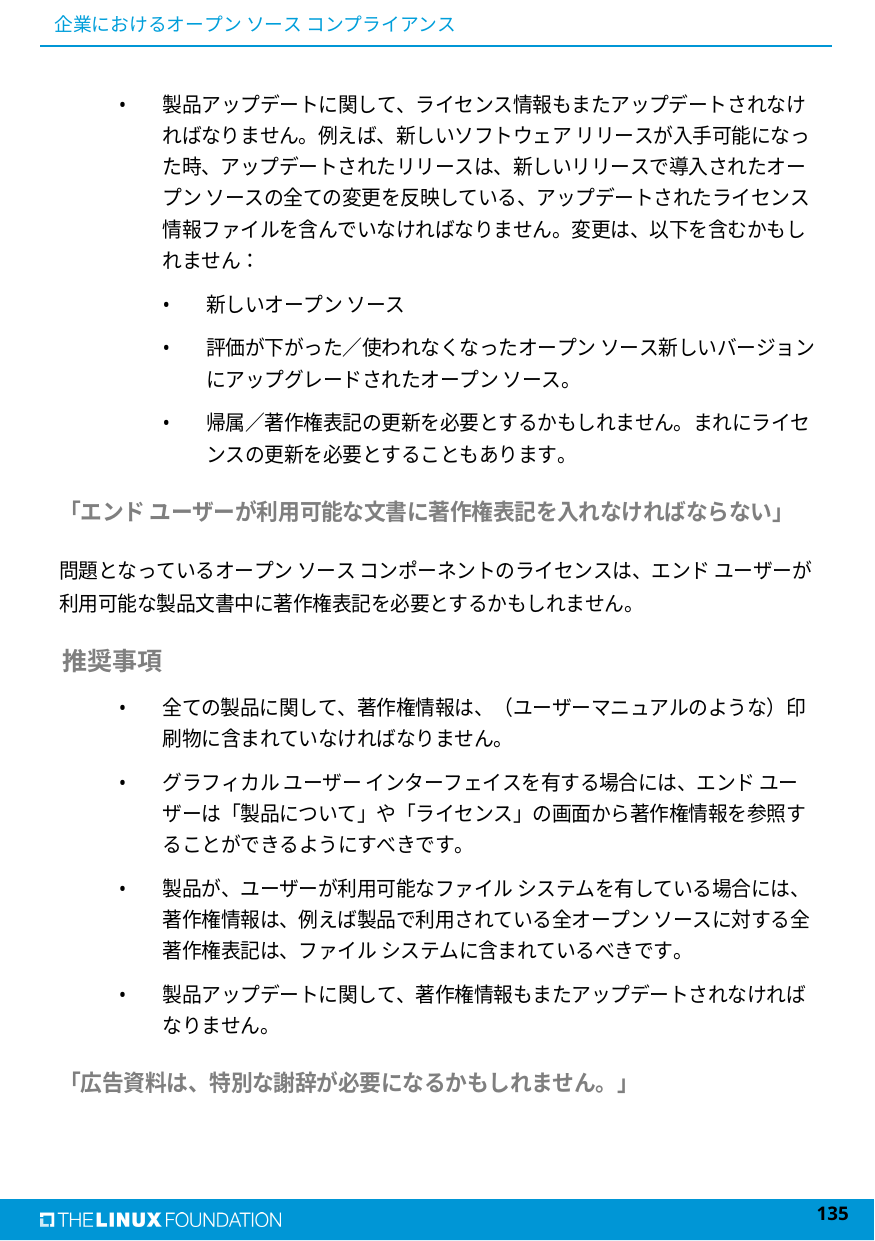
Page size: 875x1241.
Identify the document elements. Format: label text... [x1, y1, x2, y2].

text グラフィカル ユーザー インターフェイスを有する場合には、エンド ユーザーは「製品について」や「ライセンス」の画面から著作権情報を参照することができるようにすべきです。 [119, 765, 815, 859]
picture [97, 1213, 106, 1226]
picture [118, 1213, 129, 1226]
text 問題となっているオープン ソース コンポーネントのライセンスは、エンド ユーザーが利用可能な製品文書中に著作権表記を必要とするかもしれません。 [59, 552, 815, 618]
subtitle 「広告資料は、特別な謝辞が必要になるかもしれません。」 [59, 1065, 815, 1098]
list 評価が下がった／使われなくなったオープン ソース新しいバージョンにアップグレードされたオープン ソース。 [162, 331, 815, 393]
text 製品アップデートに関して、著作権情報もまたアップデートされなければなりません。 [119, 977, 815, 1040]
text 製品アップデートに関して、ライセンス情報もまたアップデートされなければなりません。例えば、新しいソフトウェア リリースが入手可能になった時、アップデートされたリリースは、新しいリリースで導入されたオープン ソースの全ての変更を反映している、アップデートされたライセンス情報ファイルを含んでいなければなりません。変更は、以下を含むかもしれません： [119, 87, 815, 274]
subtitle 推奨事項 [63, 643, 815, 677]
picture [41, 1219, 48, 1226]
text 全ての製品に関して、著作権情報は、（ユーザーマニュアルのような）印刷物に含まれていなければなりません。 [119, 690, 815, 752]
picture [149, 1213, 159, 1226]
picture [133, 1213, 144, 1226]
list 帰属／著作権表記の更新を必要とするかもしれません。まれにライセンスの更新を必要とすることもあります。 [162, 406, 815, 468]
text 製品が、ユーザーが利用可能なファイル システムを有している場合には、著作権情報は、例えば製品で利用されている全オープン ソースに対する全著作権表記は、ファイル システムに含まれているべきです。 [119, 871, 815, 965]
subtitle 「エンド ユーザーが利用可能な文書に著作権表記を入れなければならない」 [59, 493, 815, 527]
list 新しいオープン ソース [162, 287, 815, 318]
picture [41, 1213, 54, 1226]
